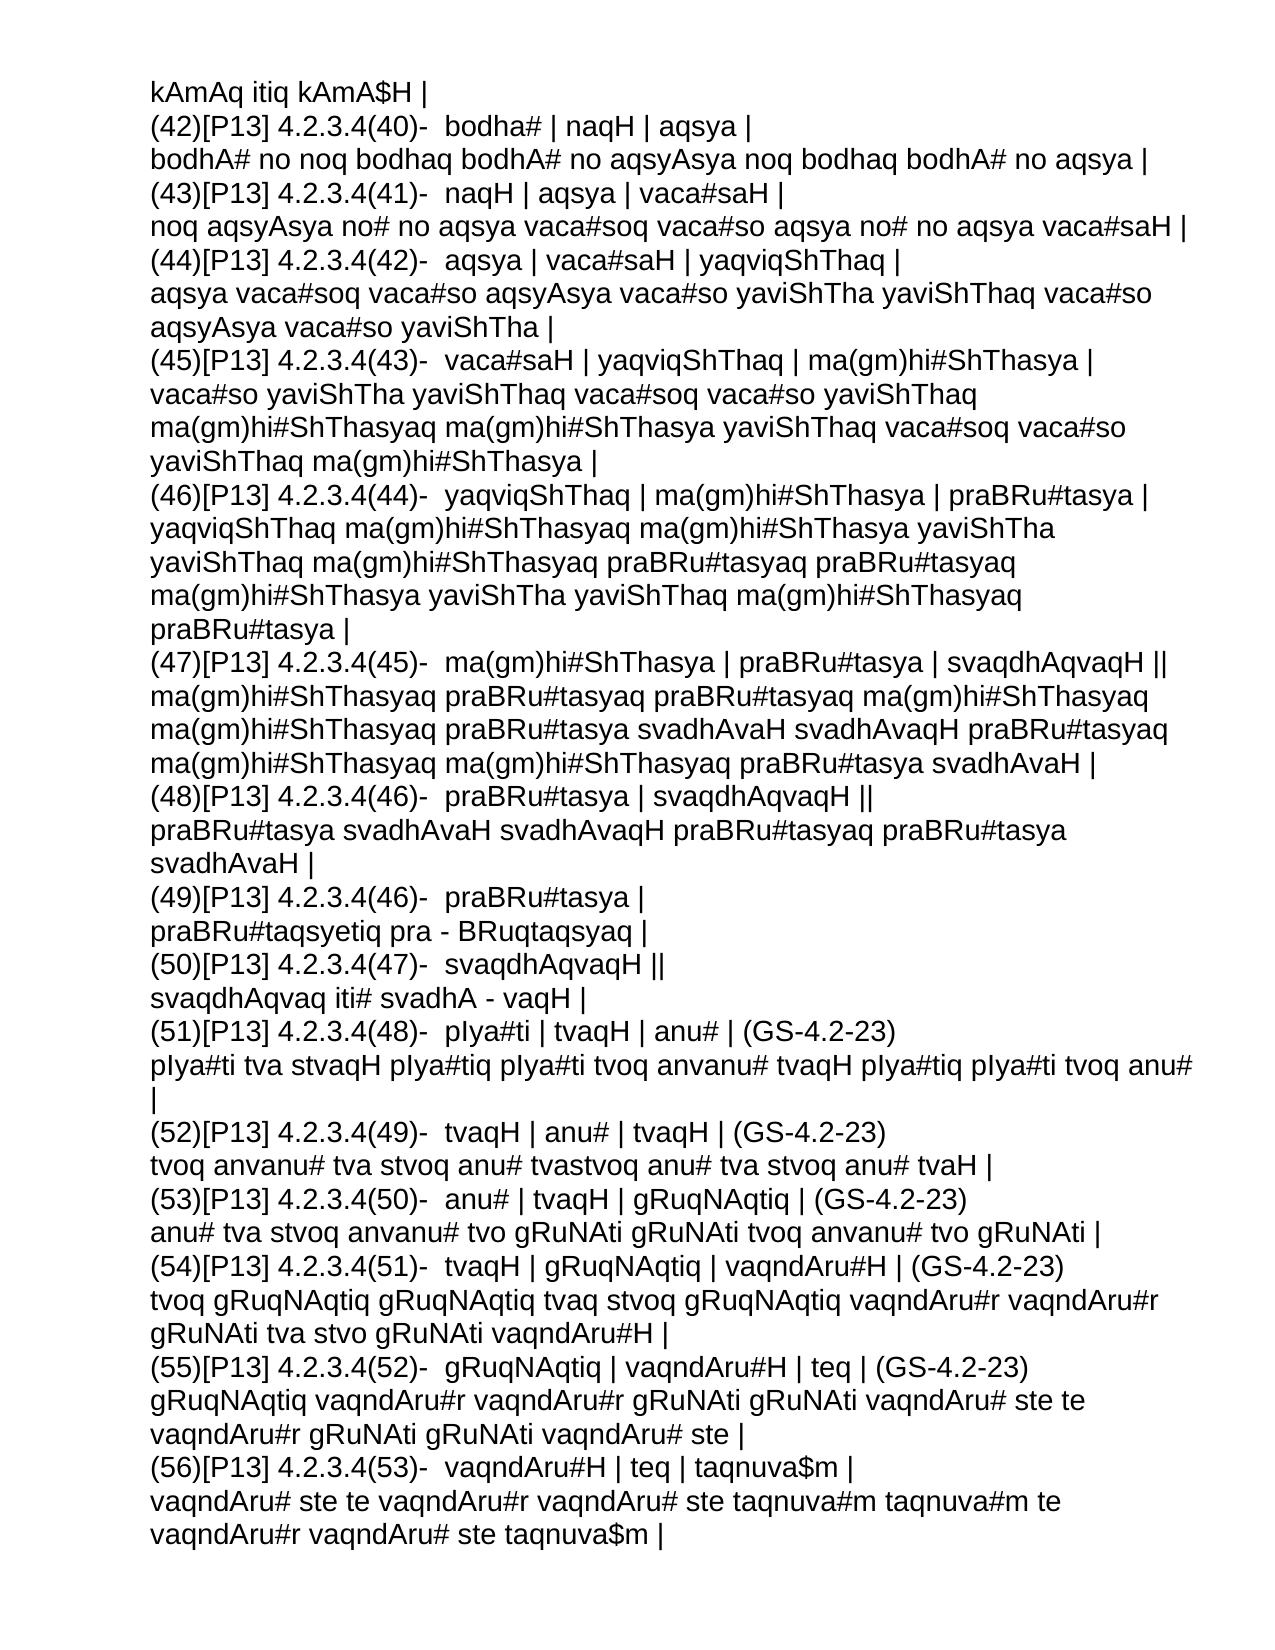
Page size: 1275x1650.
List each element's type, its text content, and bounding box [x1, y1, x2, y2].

text (55)[P13] 4.2.3.4(52)- gRuqNAqtiq | vaqndAru#H | teq | (GS-4.2-23) [150, 1349, 1200, 1383]
text tvoq anvanu# tva stvoq anu# tvastvoq anu# tva stvoq anu# tvaH | [150, 1148, 1200, 1182]
text ma(gm)hi#ShThasyaq praBRu#tasyaq praBRu#tasyaq ma(gm)hi#ShThasyaq ma(gm)hi#ShThasyaq praBRu#tasya svadhAvaH svadhAvaqH praBRu#tasyaq ma(gm)hi#ShThasyaq ma(gm)hi#ShThasyaq praBRu#tasya svadhAvaH | [150, 679, 1200, 779]
text (56)[P13] 4.2.3.4(53)- vaqndAru#H | teq | taqnuva$m | [150, 1450, 1200, 1484]
text vaca#so yaviShTha yaviShThaq vaca#soq vaca#so yaviShThaq ma(gm)hi#ShThasyaq ma(gm)hi#ShThasya yaviShThaq vaca#soq vaca#so yaviShThaq ma(gm)hi#ShThasya | [150, 377, 1200, 477]
text (51)[P13] 4.2.3.4(48)- pIya#ti | tvaqH | anu# | (GS-4.2-23) [150, 1014, 1200, 1048]
text praBRu#tasya svadhAvaH svadhAvaqH praBRu#tasyaq praBRu#tasya svadhAvaH | [150, 813, 1200, 880]
text (45)[P13] 4.2.3.4(43)- vaca#saH | yaqviqShThaq | ma(gm)hi#ShThasya | [150, 343, 1200, 377]
text tvoq gRuqNAqtiq gRuqNAqtiq tvaq stvoq gRuqNAqtiq vaqndAru#r vaqndAru#r gRuNAti tva stvo gRuNAti vaqndAru#H | [150, 1282, 1200, 1349]
text (44)[P13] 4.2.3.4(42)- aqsya | vaca#saH | yaqviqShThaq | [150, 243, 1200, 276]
text noq aqsyAsya no# no aqsya vaca#soq vaca#so aqsya no# no aqsya vaca#saH | [150, 209, 1200, 243]
text bodhA# no noq bodhaq bodhA# no aqsyAsya noq bodhaq bodhA# no aqsya | [150, 142, 1200, 176]
text (54)[P13] 4.2.3.4(51)- tvaqH | gRuqNAqtiq | vaqndAru#H | (GS-4.2-23) [150, 1249, 1200, 1282]
text (46)[P13] 4.2.3.4(44)- yaqviqShThaq | ma(gm)hi#ShThasya | praBRu#tasya | [150, 477, 1200, 511]
text aqsya vaca#soq vaca#so aqsyAsya vaca#so yaviShTha yaviShThaq vaca#so aqsyAsya vaca#so yaviShTha | [150, 276, 1200, 343]
text (48)[P13] 4.2.3.4(46)- praBRu#tasya | svaqdhAqvaqH || [150, 779, 1200, 813]
text (52)[P13] 4.2.3.4(49)- tvaqH | anu# | tvaqH | (GS-4.2-23) [150, 1115, 1200, 1148]
text (53)[P13] 4.2.3.4(50)- anu# | tvaqH | gRuqNAqtiq | (GS-4.2-23) [150, 1182, 1200, 1215]
text (42)[P13] 4.2.3.4(40)- bodha# | naqH | aqsya | [150, 108, 1200, 142]
text (50)[P13] 4.2.3.4(47)- svaqdhAqvaqH || [150, 947, 1200, 981]
text (43)[P13] 4.2.3.4(41)- naqH | aqsya | vaca#saH | [150, 176, 1200, 209]
text kAmAq itiq kAmA$H | [150, 75, 1200, 108]
text vaqndAru# ste te vaqndAru#r vaqndAru# ste taqnuva#m taqnuva#m te vaqndAru#r vaqndAru# ste taqnuva$m | [150, 1484, 1200, 1551]
text (49)[P13] 4.2.3.4(46)- praBRu#tasya | [150, 880, 1200, 913]
text gRuqNAqtiq vaqndAru#r vaqndAru#r gRuNAti gRuNAti vaqndAru# ste te vaqndAru#r gRuNAti gRuNAti vaqndAru# ste | [150, 1383, 1200, 1450]
text svaqdhAqvaq iti# svadhA - vaqH | [150, 981, 1200, 1014]
text yaqviqShThaq ma(gm)hi#ShThasyaq ma(gm)hi#ShThasya yaviShTha yaviShThaq ma(gm)hi#ShThasyaq praBRu#tasyaq praBRu#tasyaq ma(gm)hi#ShThasya yaviShTha yaviShThaq ma(gm)hi#ShThasyaq praBRu#tasya | [150, 511, 1200, 645]
text anu# tva stvoq anvanu# tvo gRuNAti gRuNAti tvoq anvanu# tvo gRuNAti | [150, 1215, 1200, 1249]
text pIya#ti tva stvaqH pIya#tiq pIya#ti tvoq anvanu# tvaqH pIya#tiq pIya#ti tvoq anu# | [150, 1048, 1200, 1115]
text (47)[P13] 4.2.3.4(45)- ma(gm)hi#ShThasya | praBRu#tasya | svaqdhAqvaqH || [150, 645, 1200, 679]
text praBRu#taqsyetiq pra - BRuqtaqsyaq | [150, 913, 1200, 947]
